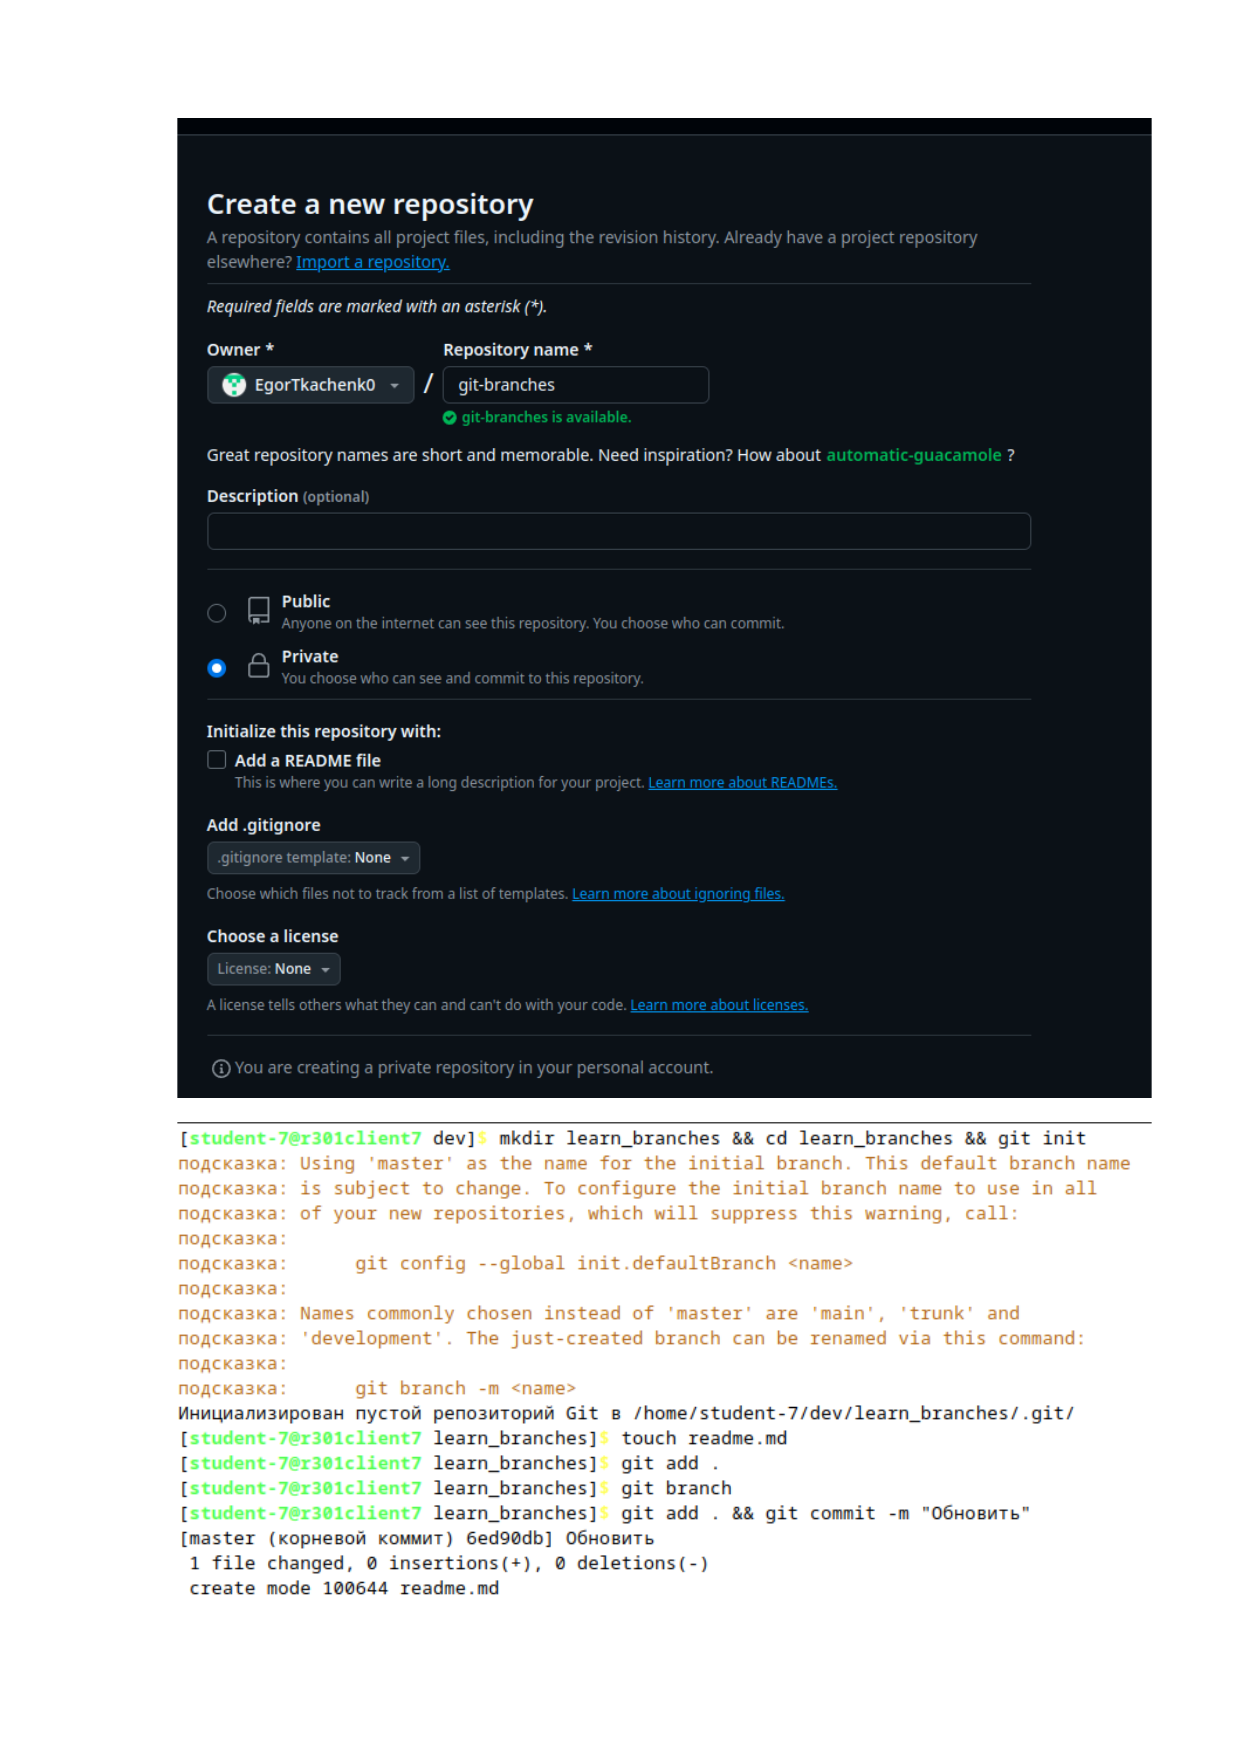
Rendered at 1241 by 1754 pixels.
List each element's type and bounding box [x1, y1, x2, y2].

picture [177, 118, 1152, 1098]
picture [177, 1122, 1152, 1600]
